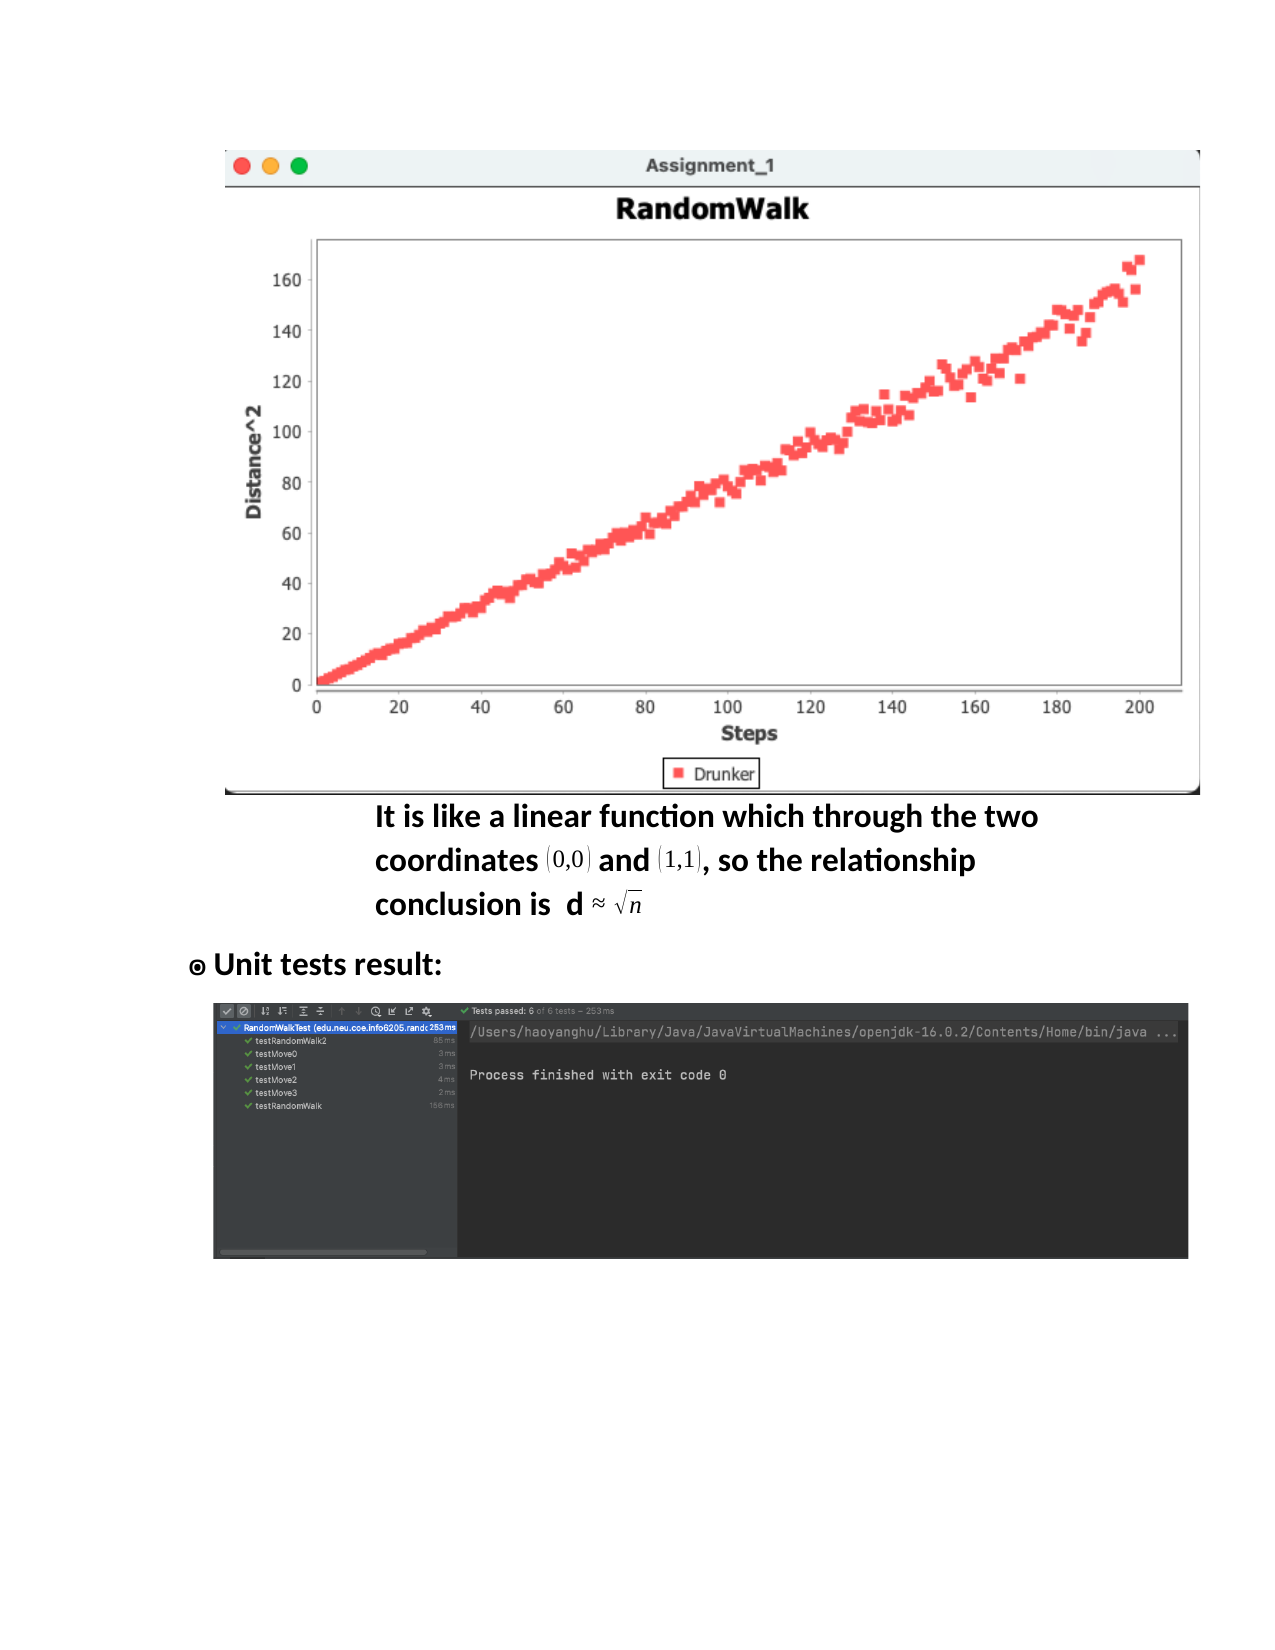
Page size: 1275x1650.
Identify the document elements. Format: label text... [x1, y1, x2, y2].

picture [213, 1003, 1189, 1259]
list It is like a linear function which through the two coordinates and , so the relationship conclusion is d [375, 795, 1125, 923]
picture [225, 150, 1200, 795]
list Unit tests result: [187, 943, 1125, 984]
